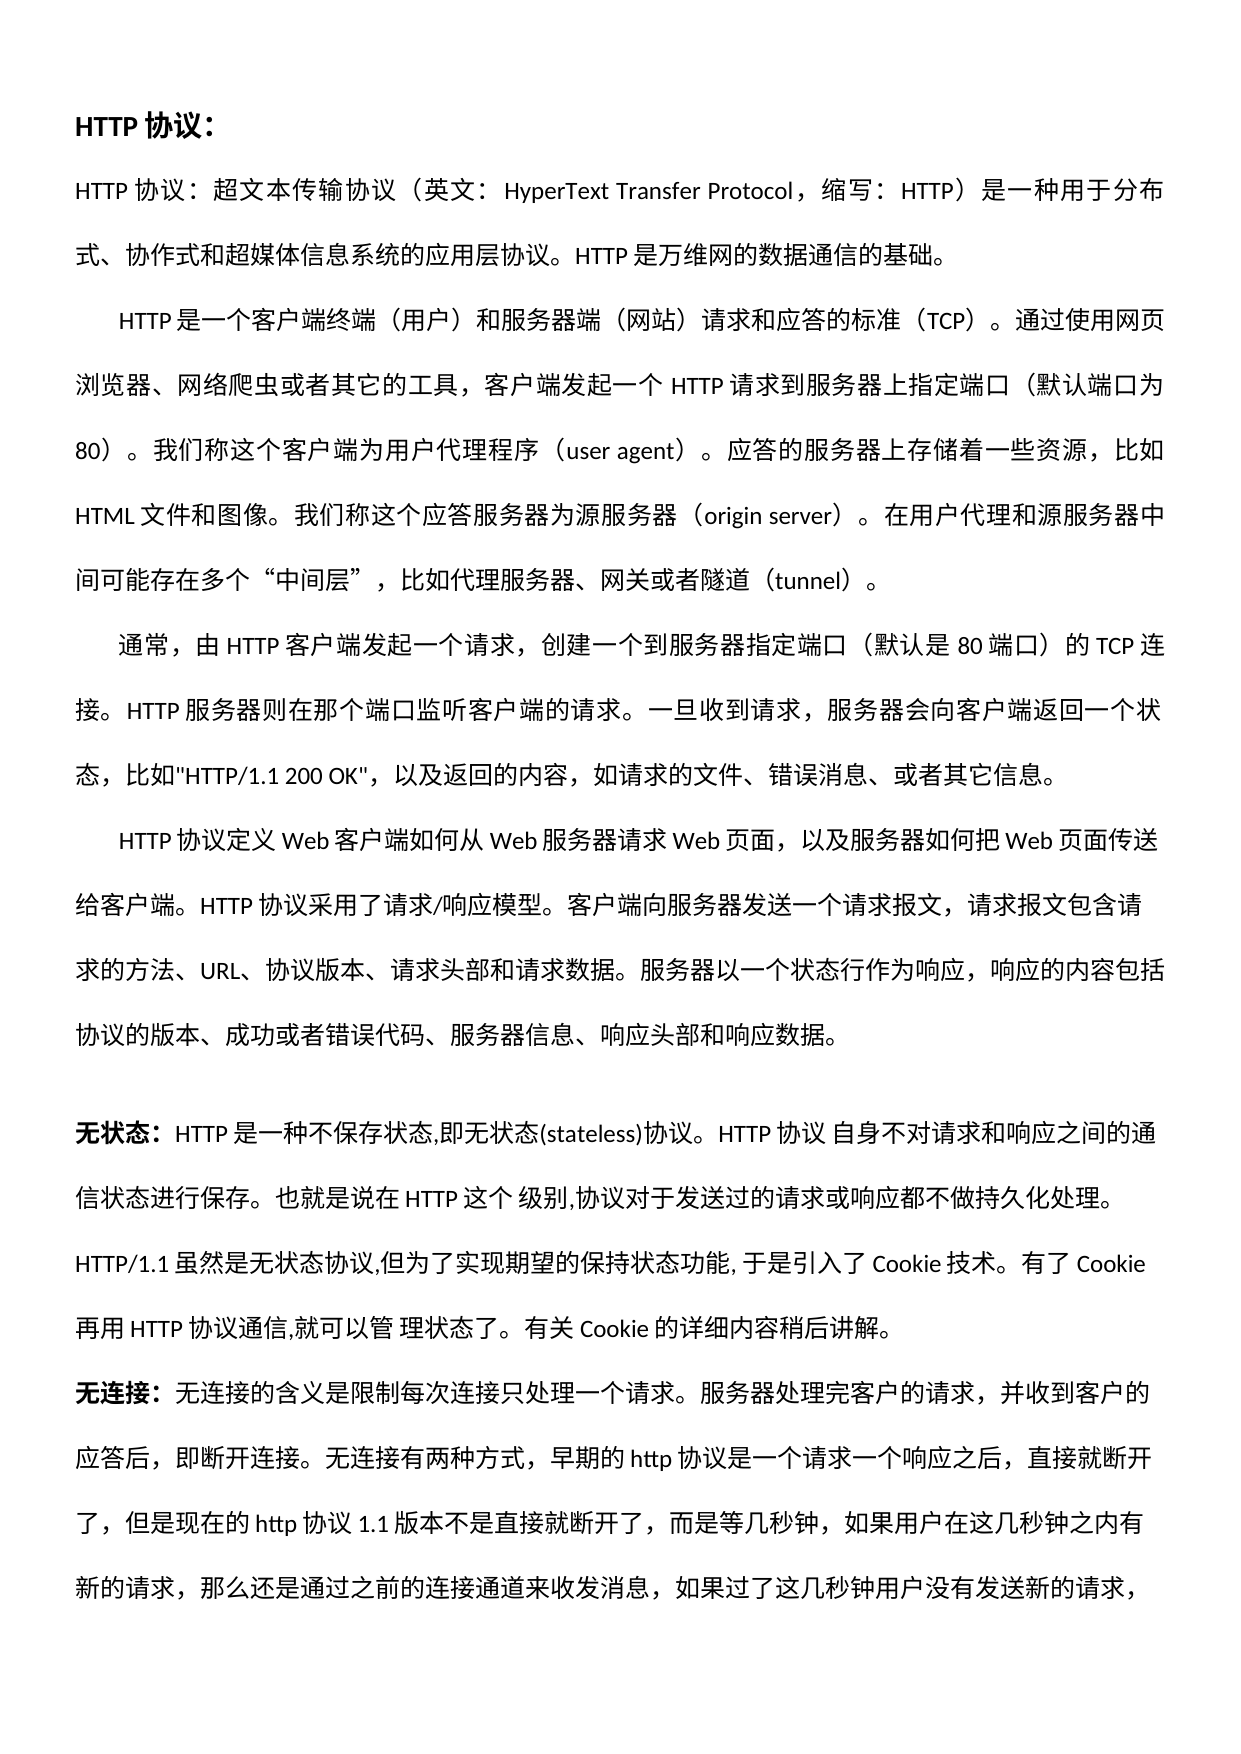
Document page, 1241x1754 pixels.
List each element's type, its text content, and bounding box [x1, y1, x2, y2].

subtitle HTTP协议： [75, 91, 1165, 156]
list HTTP是一个客户端终端（用户）和服务器端（网站）请求和应答的标准（TCP）。通过使用网页浏览器、网络爬虫或者其它的工具，客户端发起一个HTTP请求到服务器上指定端口（默认端口为80）。我们称这个客户端为用户代理程序（user agent）。应答的服务器上存储着一些资源，比如HTML文件和图像。我们称这个应答服务器为源服务器（origin server）。在用户代理和源服务器中间可能存在多个“中间层”，比如代理服务器、网关或者隧道（tunnel）。 [75, 286, 1165, 611]
list 无状态：HTTP是一种不保存状态,即无状态(stateless)协议。HTTP协议 自身不对请求和响应之间的通信状态进行保存。也就是说在HTTP这个 级别,协议对于发送过的请求或响应都不做持久化处理。HTTP/1.1虽然是无状态协议,但为了实现期望的保持状态功能, 于是引入了Cookie技术。有了Cookie再用HTTP协议通信,就可以管 理状态了。有关Cookie的详细内容稍后讲解。 [75, 1099, 1165, 1359]
list HTTP协议定义Web客户端如何从Web服务器请求Web页面，以及服务器如何把Web页面传送给客户端。HTTP协议采用了请求/响应模型。客户端向服务器发送一个请求报文，请求报文包含请求的方法、URL、协议版本、请求头部和请求数据。服务器以一个状态行作为响应，响应的内容包括协议的版本、成功或者错误代码、服务器信息、响应头部和响应数据。 [75, 806, 1165, 1066]
list 通常，由HTTP客户端发起一个请求，创建一个到服务器指定端口（默认是80端口）的TCP连接。HTTP服务器则在那个端口监听客户端的请求。一旦收到请求，服务器会向客户端返回一个状态，比如"HTTP/1.1 200 OK"，以及返回的内容，如请求的文件、错误消息、或者其它信息。 [75, 611, 1165, 806]
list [75, 1359, 1165, 1619]
list HTTP协议：超文本传输协议（英文：HyperText Transfer Protocol，缩写：HTTP）是一种用于分布式、协作式和超媒体信息系统的应用层协议。HTTP是万维网的数据通信的基础。 [75, 156, 1165, 286]
